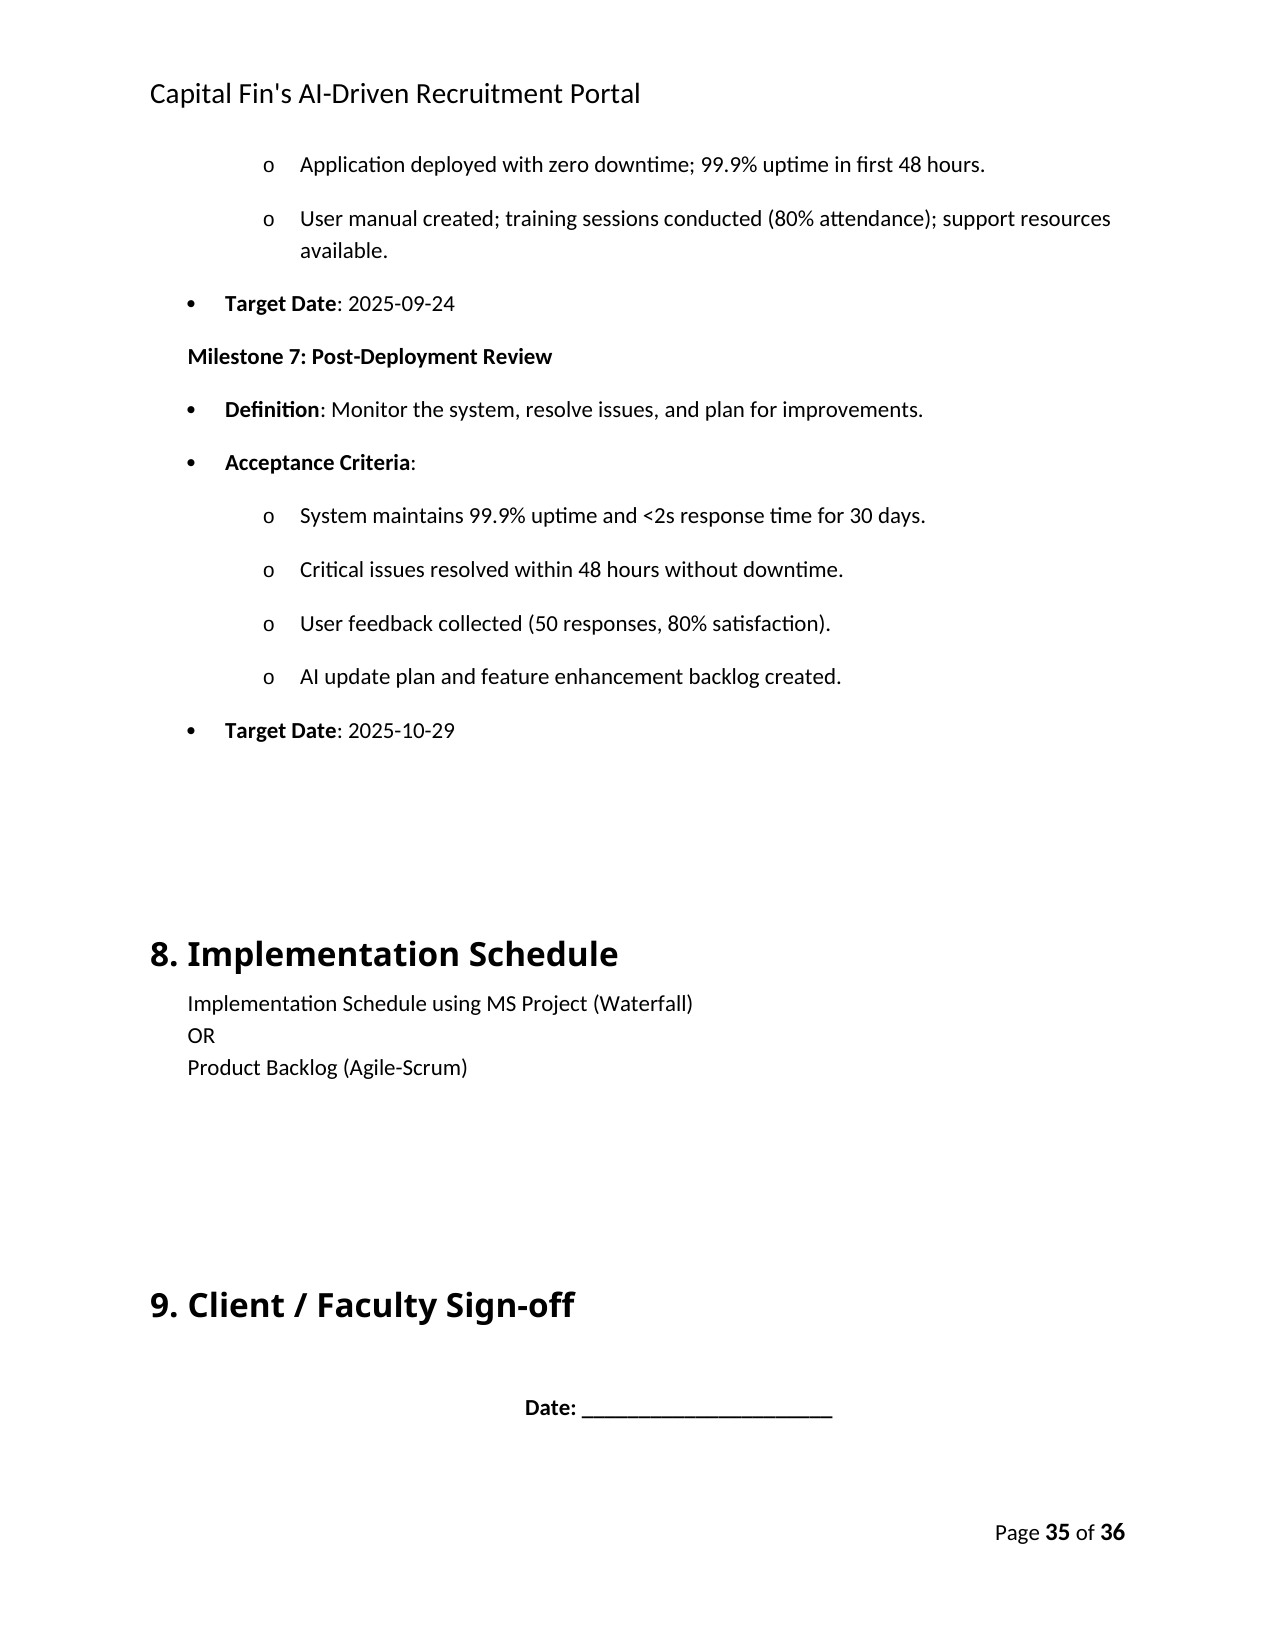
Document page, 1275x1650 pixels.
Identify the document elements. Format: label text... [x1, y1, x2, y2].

list User manual created; training sessions conducted (80% attendance); support resources available. [262, 204, 1125, 264]
list Acceptance Criteria: [187, 448, 1125, 476]
list User feedback collected (50 responses, 80% satisfaction). [262, 609, 1125, 637]
list AI update plan and feature enhancement backlog created. [262, 662, 1125, 691]
list OR [187, 1021, 1125, 1049]
list Definition: Monitor the system, resolve issues, and plan for improvements. [187, 395, 1125, 423]
list Date: ______________________ [525, 1393, 1125, 1421]
subtitle Implementation Schedule [150, 930, 1125, 976]
list Critical issues resolved within 48 hours without downtime. [262, 555, 1125, 584]
list Application deployed with zero downtime; 99.9% uptime in first 48 hours. [262, 150, 1125, 178]
subtitle Client / Faculty Sign-off [150, 1282, 1125, 1327]
list Product Backlog (Agile-Scrum) [187, 1053, 1125, 1081]
text Milestone 7: Post-Deployment Review [187, 342, 1125, 370]
list Implementation Schedule using MS Project (Waterfall) [187, 989, 1125, 1017]
list System maintains 99.9% uptime and <2s response time for 30 days. [262, 501, 1125, 530]
list Target Date: 2025-09-24 [187, 289, 1125, 317]
list Target Date: 2025-10-29 [187, 716, 1125, 744]
